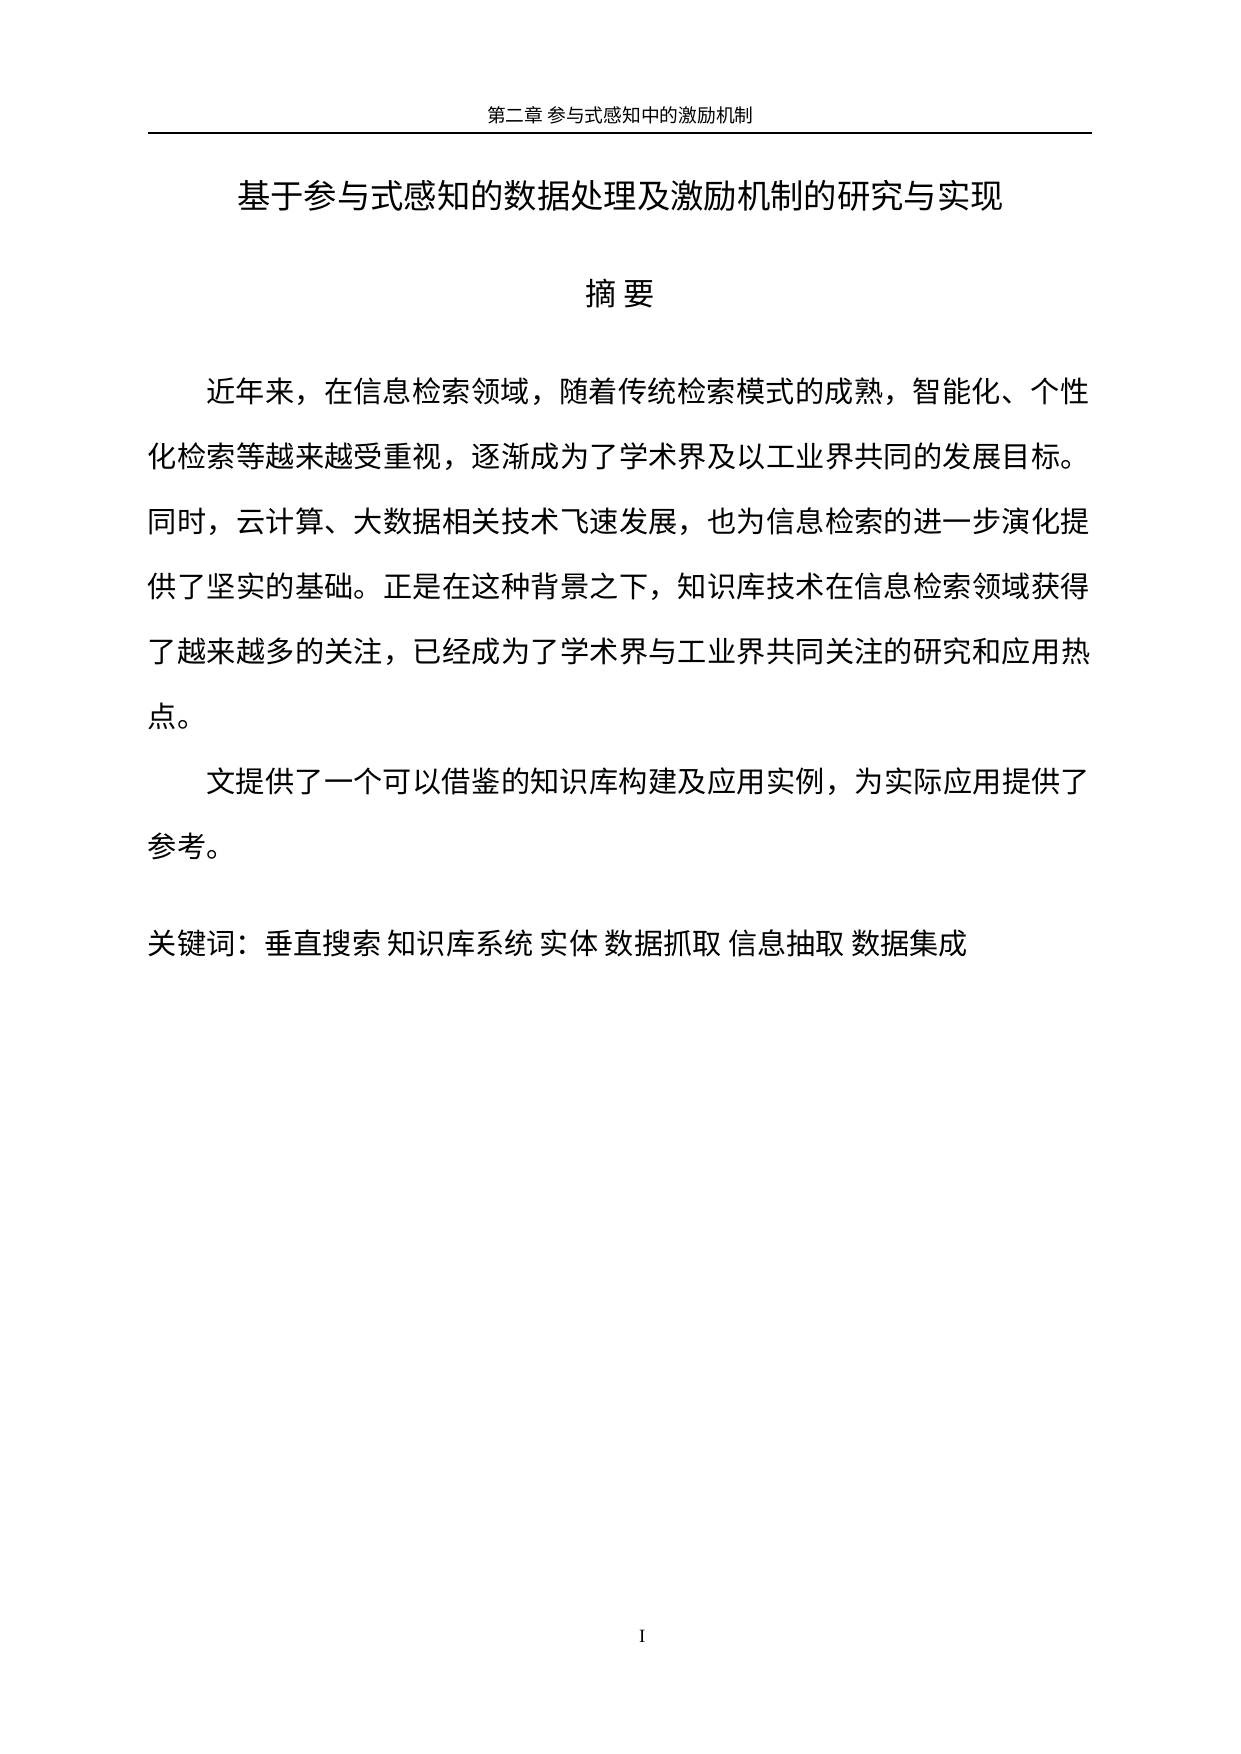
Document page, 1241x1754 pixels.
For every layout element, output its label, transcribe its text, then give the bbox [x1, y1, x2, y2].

subtitle 摘 要 [148, 259, 1092, 324]
text 近年来，在信息检索领域，随着传统检索模式的成熟，智能化、个性化检索等越来越受重视，逐渐成为了学术界及以工业界共同的发展目标。同时，云计算、大数据相关技术飞速发展，也为信息检索的进一步演化提供了坚实的基础。正是在这种背景之下，知识库技术在信息检索领域获得了越来越多的关注，已经成为了学术界与工业界共同关注的研究和应用热点。 [148, 357, 1092, 747]
text 基于参与式感知的数据处理及激励机制的研究与实现 [148, 162, 1092, 227]
text 文提供了一个可以借鉴的知识库构建及应用实例，为实际应用提供了参考。 [148, 747, 1092, 877]
text 关键词：垂直搜索 知识库系统 实体 数据抓取 信息抽取 数据集成 [148, 909, 1092, 974]
